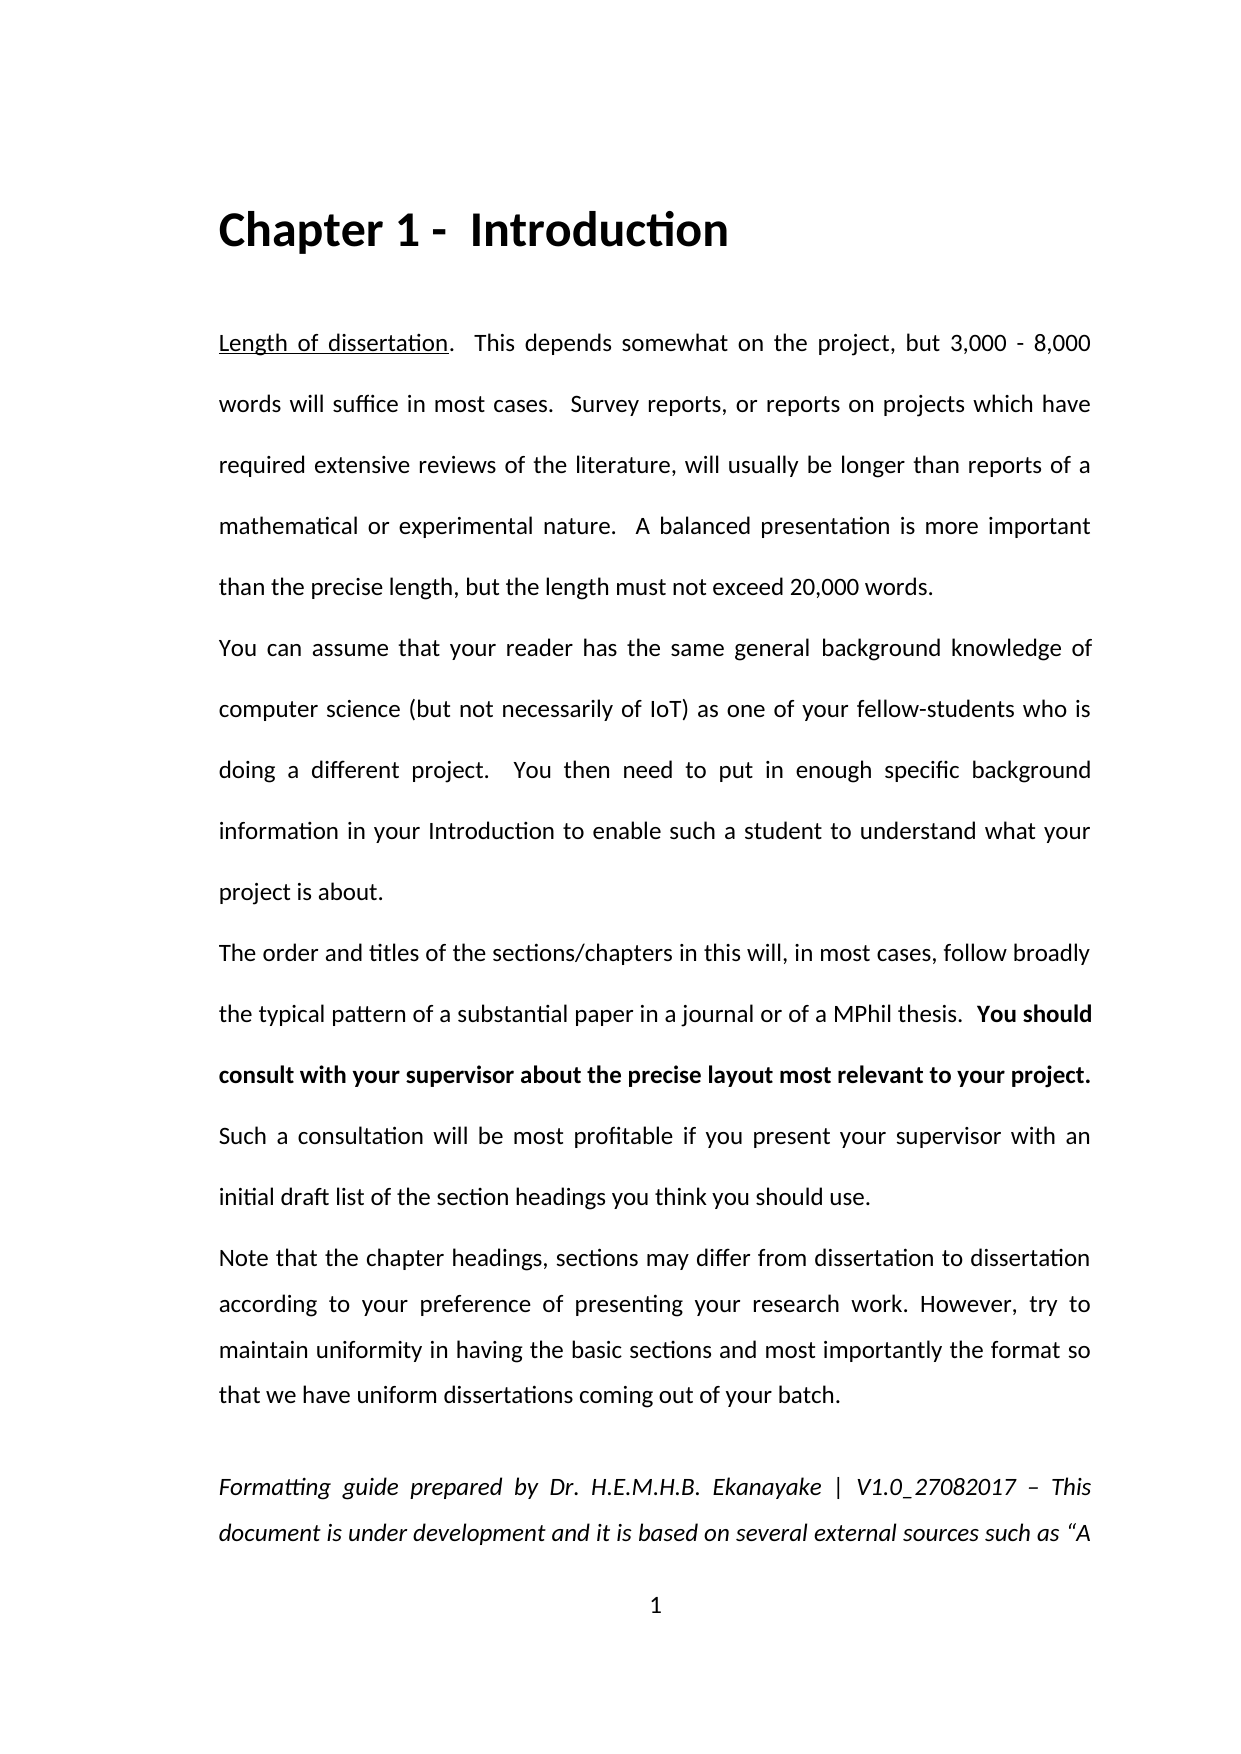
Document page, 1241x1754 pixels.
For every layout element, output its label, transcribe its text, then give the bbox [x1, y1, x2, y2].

text You can assume that your reader has the same general background knowledge of computer science (but not necessarily of IoT) as one of your fellow-students who is doing a different project. You then need to put in enough specific background information in your Introduction to enable such a student to understand what your project is about. [218, 632, 1092, 907]
text Note that the chapter headings, sections may differ from dissertation to dissertation according to your preference of presenting your research work. However, try to maintain uniformity in having the basic sections and most importantly the format so that we have uniform dissertations coming out of your batch. [218, 1242, 1092, 1410]
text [218, 1471, 1092, 1547]
text Length of dissertation. This depends somewhat on the project, but 3,000 - 8,000 words will suffice in most cases. Survey reports, or reports on projects which have required extensive reviews of the literature, will usually be longer than reports of a mathematical or experimental nature. A balanced presentation is more important than the precise length, but the length must not exceed 20,000 words. [218, 327, 1092, 601]
subtitle Introduction [218, 198, 1092, 259]
text The order and titles of the sections/chapters in this will, in most cases, follow broadly the typical pattern of a substantial paper in a journal or of a MPhil thesis. You should consult with your supervisor about the precise layout most relevant to your project. Such a consultation will be most profitable if you present your supervisor with an initial draft list of the section headings you think you should use. [218, 937, 1092, 1212]
